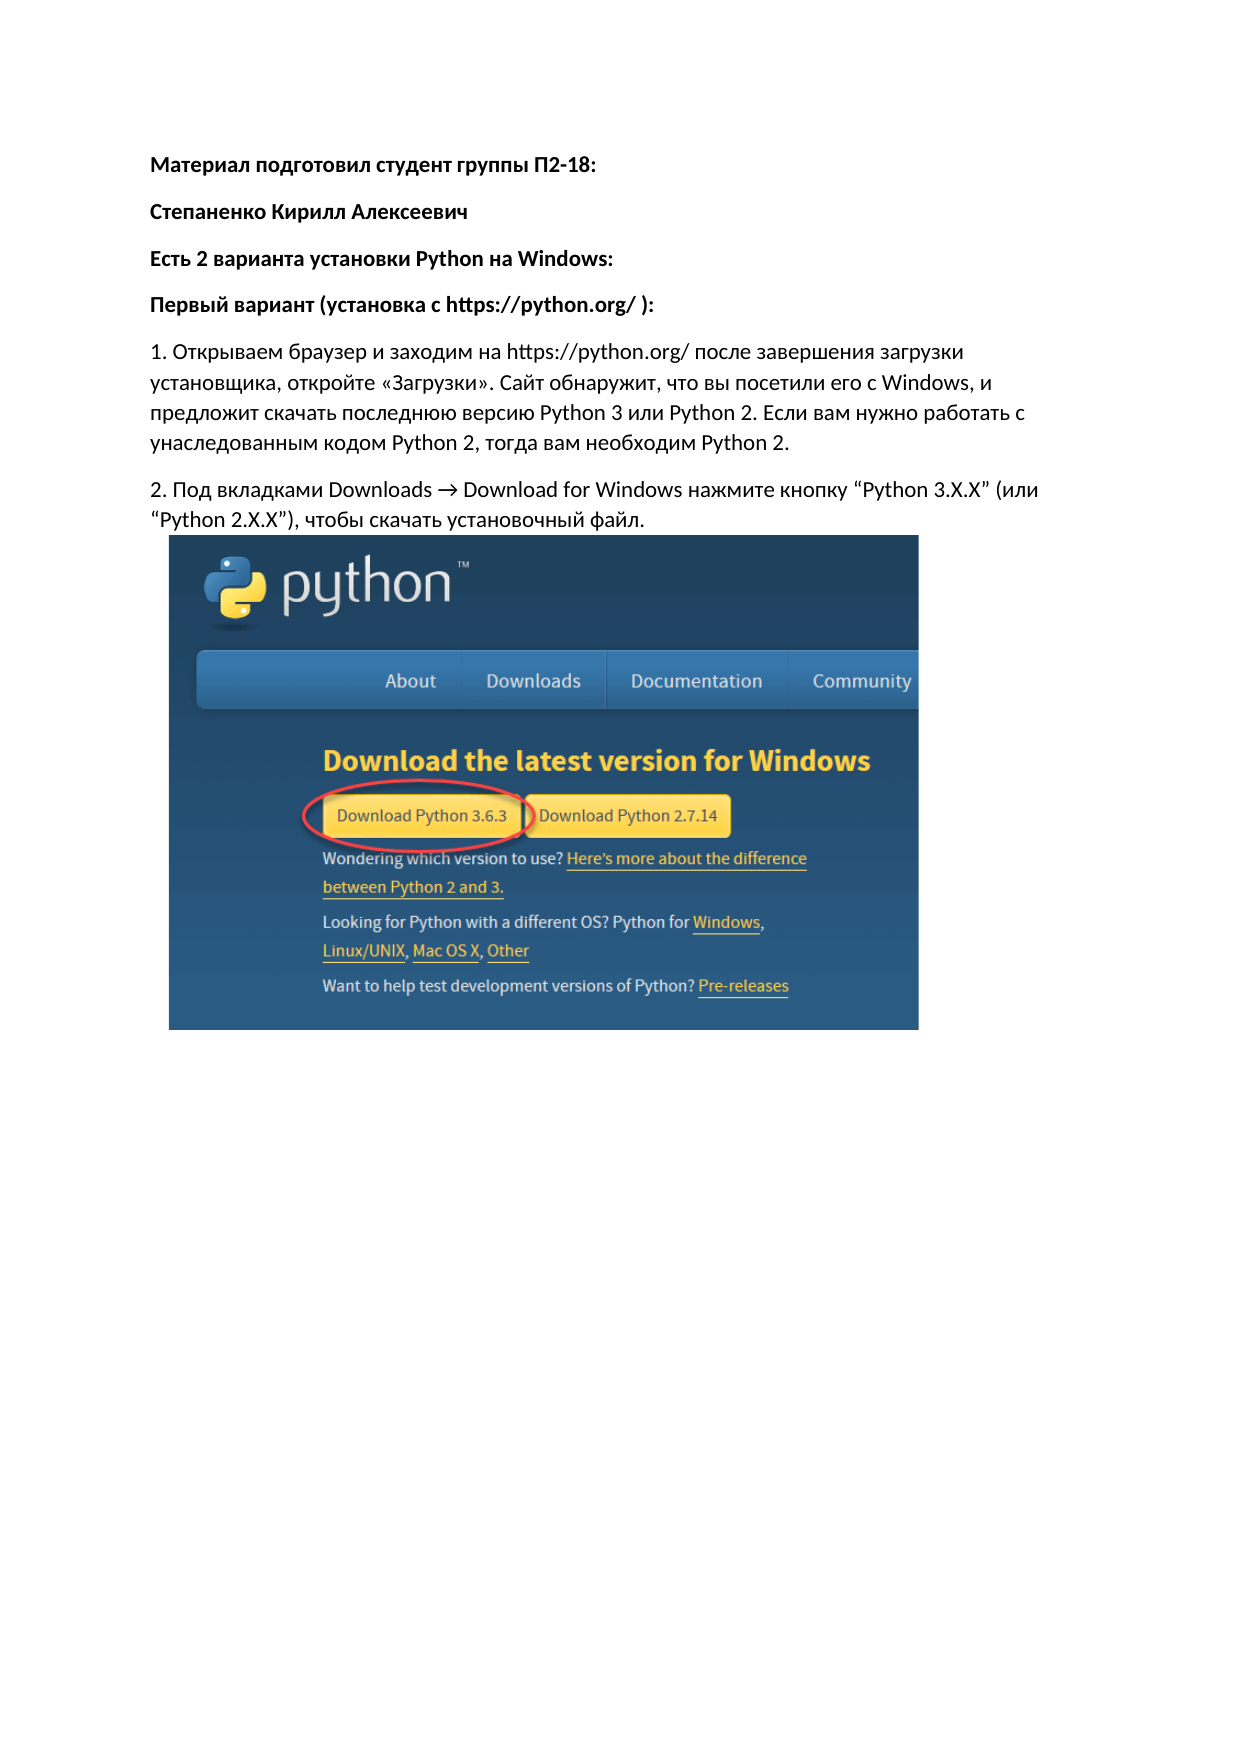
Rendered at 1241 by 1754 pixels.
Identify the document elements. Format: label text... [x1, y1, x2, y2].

text Первый вариант (установка с https://python.org/ ): [150, 291, 1090, 319]
text Материал подготовил студент группы П2-18: [150, 150, 1090, 178]
text 2. Под вкладками Downloads → Download for Windows нажмите кнопку “Python 3.X.X” (или “Python 2.X.X”), чтобы скачать установочный файл. [150, 475, 1090, 1029]
text 1. Открываем браузер и заходим на https://python.org/ после завершения загрузки установщика, откройте «Загрузки». Сайт обнаружит, что вы посетили его с Windows, и предложит скачать последнюю версию Python 3 или Python 2. Если вам нужно работать с унаследованным кодом Python 2, тогда вам необходим Python 2. [150, 337, 1090, 456]
text Есть 2 варианта установки Python на Windows: [150, 244, 1090, 272]
text Степаненко Кирилл Алексеевич [150, 197, 1090, 225]
